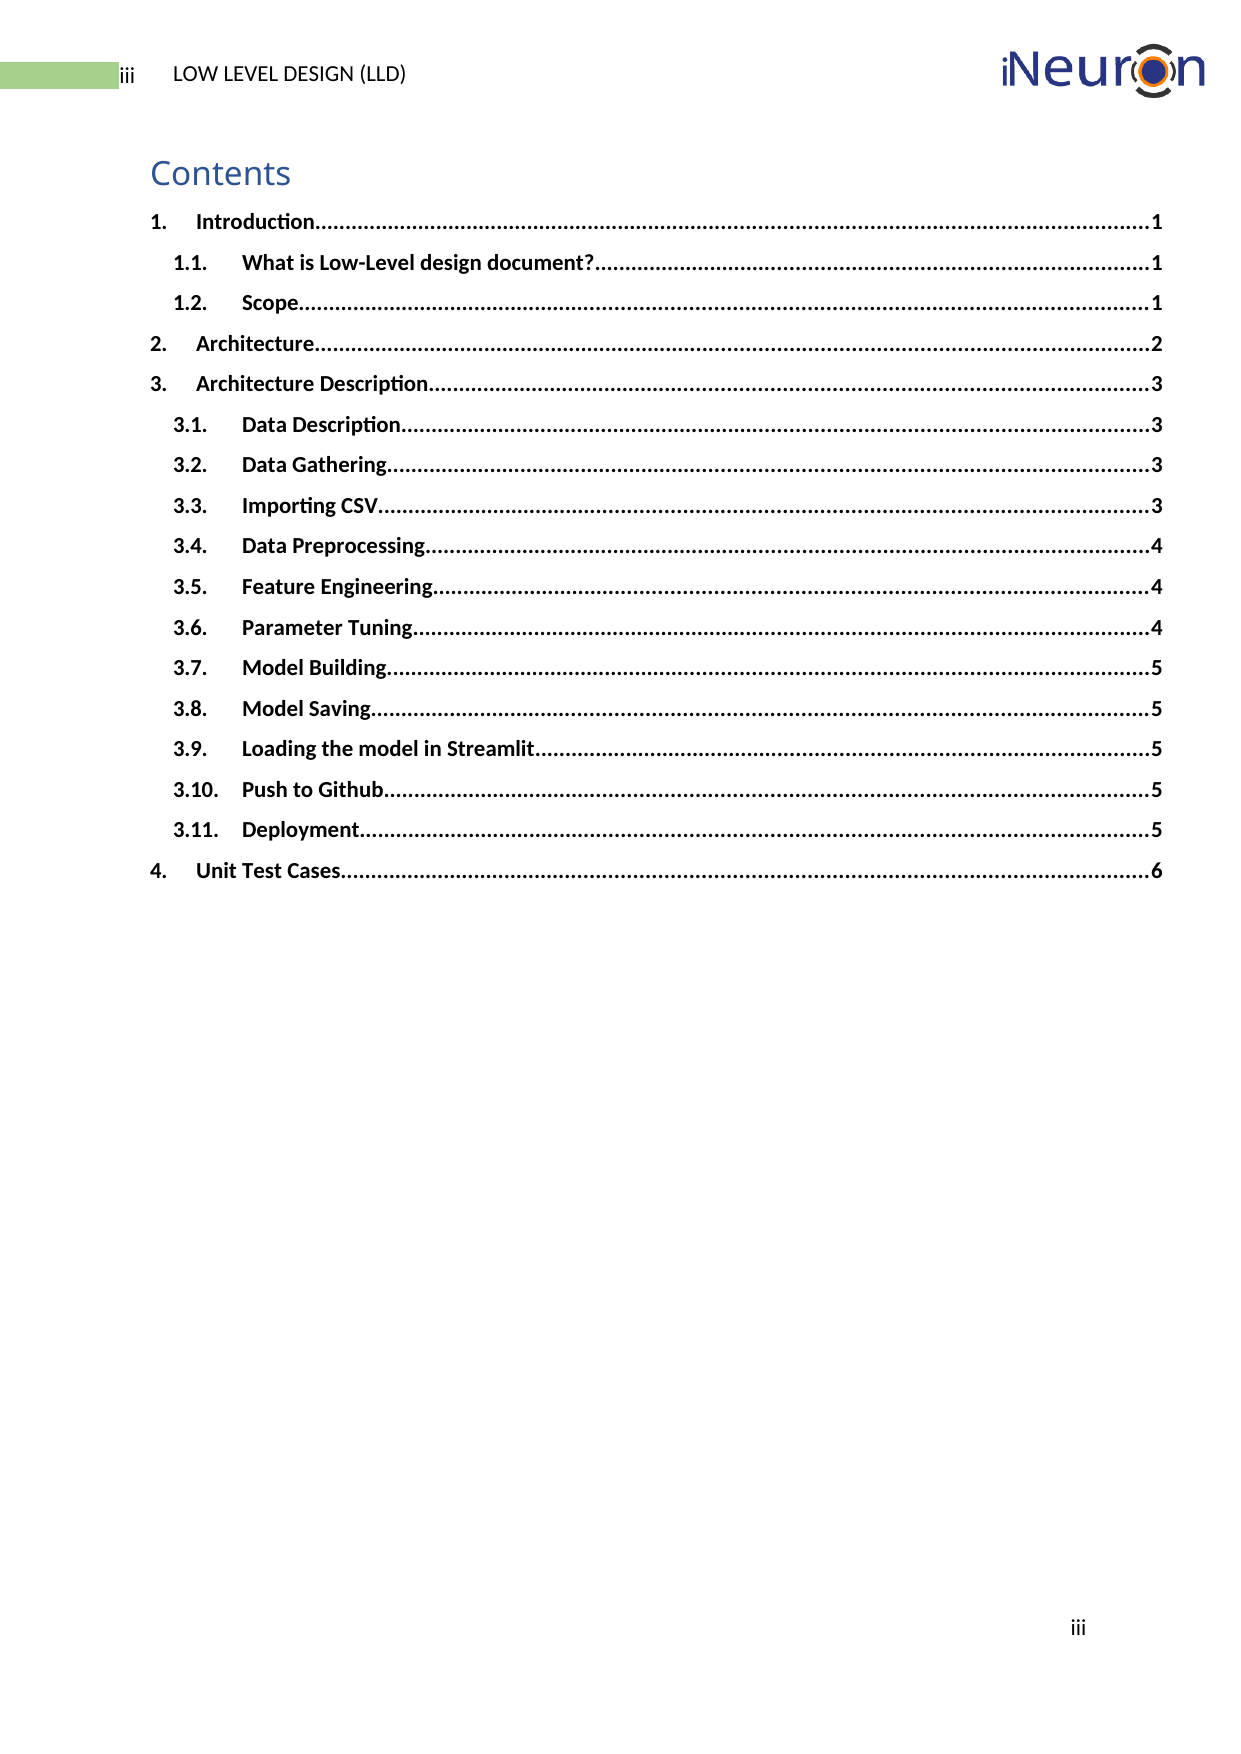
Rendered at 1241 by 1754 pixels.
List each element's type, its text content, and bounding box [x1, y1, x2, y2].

picture [1002, 43, 1205, 98]
text Contents [150, 149, 1163, 195]
